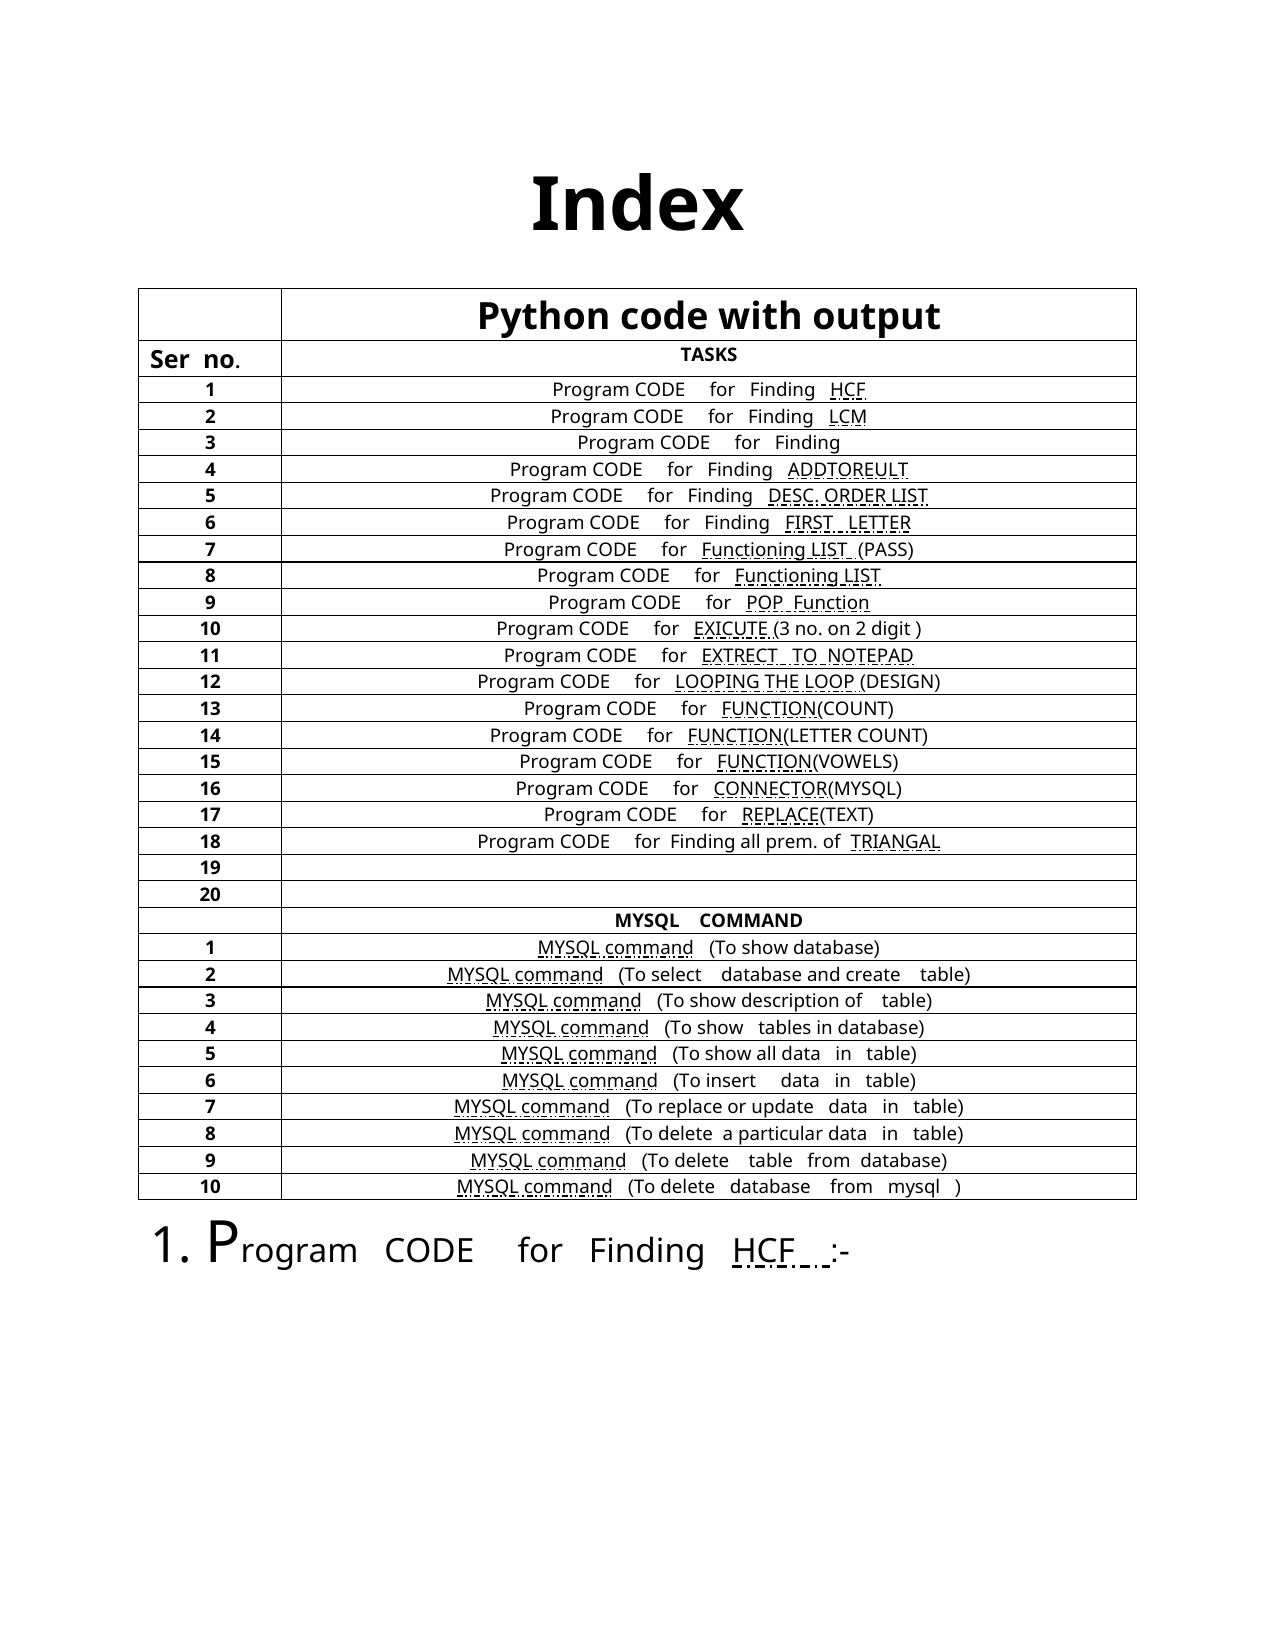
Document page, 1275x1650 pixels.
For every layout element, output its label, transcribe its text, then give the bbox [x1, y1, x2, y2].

table_cell MYSQL command (To show database) [282, 934, 1136, 960]
table_cell Program CODE for EXICUTE (3 no. on 2 digit ) [282, 616, 1136, 641]
table_cell Program CODE for Finding HCF [282, 377, 1136, 402]
table_cell 6 [139, 509, 281, 535]
table_cell 19 [139, 855, 281, 880]
table_cell MYSQL command (To show tables in database) [282, 1014, 1136, 1039]
table_cell 18 [139, 828, 281, 854]
table_cell 13 [139, 695, 281, 721]
table_cell Program CODE for Finding ADDTOREULT [282, 456, 1136, 482]
table_cell Program CODE for FUNCTION(VOWELS) [282, 749, 1136, 774]
table_cell MYSQL command (To show all data in table) [282, 1041, 1136, 1066]
table_cell 6 [139, 1067, 281, 1093]
table_cell 2 [139, 403, 281, 429]
table_cell Program CODE for Finding LCM [282, 403, 1136, 429]
table_cell 8 [139, 563, 281, 588]
table_cell 5 [139, 1041, 281, 1066]
table_cell [282, 881, 1136, 907]
table_cell 1 [139, 934, 281, 960]
table_cell MYSQL COMMAND [282, 908, 1136, 933]
table_cell 2 [139, 961, 281, 986]
table_cell Program CODE for REPLACE(TEXT) [282, 802, 1136, 827]
table_cell MYSQL command (To select database and create table) [282, 961, 1136, 986]
text Index [150, 150, 1125, 252]
table_cell 10 [139, 1174, 281, 1199]
table_cell 5 [139, 483, 281, 508]
table_cell 9 [139, 1147, 281, 1172]
table_cell TASKS [282, 341, 1136, 376]
table_cell 15 [139, 749, 281, 774]
text 1. Program CODE for Finding HCF :- [150, 1200, 1125, 1279]
table_cell [139, 908, 281, 933]
table_cell 14 [139, 722, 281, 747]
table_cell 7 [139, 1094, 281, 1119]
table_cell MYSQL command (To delete database from mysql ) [282, 1174, 1136, 1199]
table_cell Program CODE for Functioning LIST [282, 563, 1136, 588]
table_cell Program CODE for POP Function [282, 589, 1136, 614]
table_cell Program CODE for Finding DESC. ORDER LIST [282, 483, 1136, 508]
table_header [139, 289, 281, 340]
table_cell 3 [139, 430, 281, 455]
table_cell 8 [139, 1120, 281, 1146]
table_cell 20 [139, 881, 281, 907]
table_cell Program CODE for FUNCTION(LETTER COUNT) [282, 722, 1136, 747]
table_cell Program CODE for Functioning LIST (PASS) [282, 536, 1136, 561]
table_cell Program CODE for Finding [282, 430, 1136, 455]
table_cell 17 [139, 802, 281, 827]
table_cell Program CODE for Finding FIRST LETTER [282, 509, 1136, 535]
table_cell MYSQL command (To delete a particular data in table) [282, 1120, 1136, 1146]
table_cell 10 [139, 616, 281, 641]
table_cell 3 [139, 988, 281, 1013]
table_cell 16 [139, 775, 281, 801]
table_cell Program CODE for FUNCTION(COUNT) [282, 695, 1136, 721]
table_cell Ser no. [139, 341, 281, 376]
table_cell Program CODE for CONNECTOR(MYSQL) [282, 775, 1136, 801]
table_cell 9 [139, 589, 281, 614]
table_cell [282, 855, 1136, 880]
table_cell MYSQL command (To show description of table) [282, 988, 1136, 1013]
table_cell Program CODE for Finding all prem. of TRIANGAL [282, 828, 1136, 854]
table_cell MYSQL command (To delete table from database) [282, 1147, 1136, 1172]
table_cell MYSQL command (To replace or update data in table) [282, 1094, 1136, 1119]
table_cell 1 [139, 377, 281, 402]
table_cell 12 [139, 669, 281, 694]
table_cell 7 [139, 536, 281, 561]
table_cell MYSQL command (To insert data in table) [282, 1067, 1136, 1093]
table_cell Program CODE for EXTRECT TO NOTEPAD [282, 642, 1136, 668]
table_header Python code with output [282, 289, 1136, 340]
table_cell 4 [139, 1014, 281, 1039]
table_cell 11 [139, 642, 281, 668]
table_cell Program CODE for LOOPING THE LOOP (DESIGN) [282, 669, 1136, 694]
table_cell 4 [139, 456, 281, 482]
